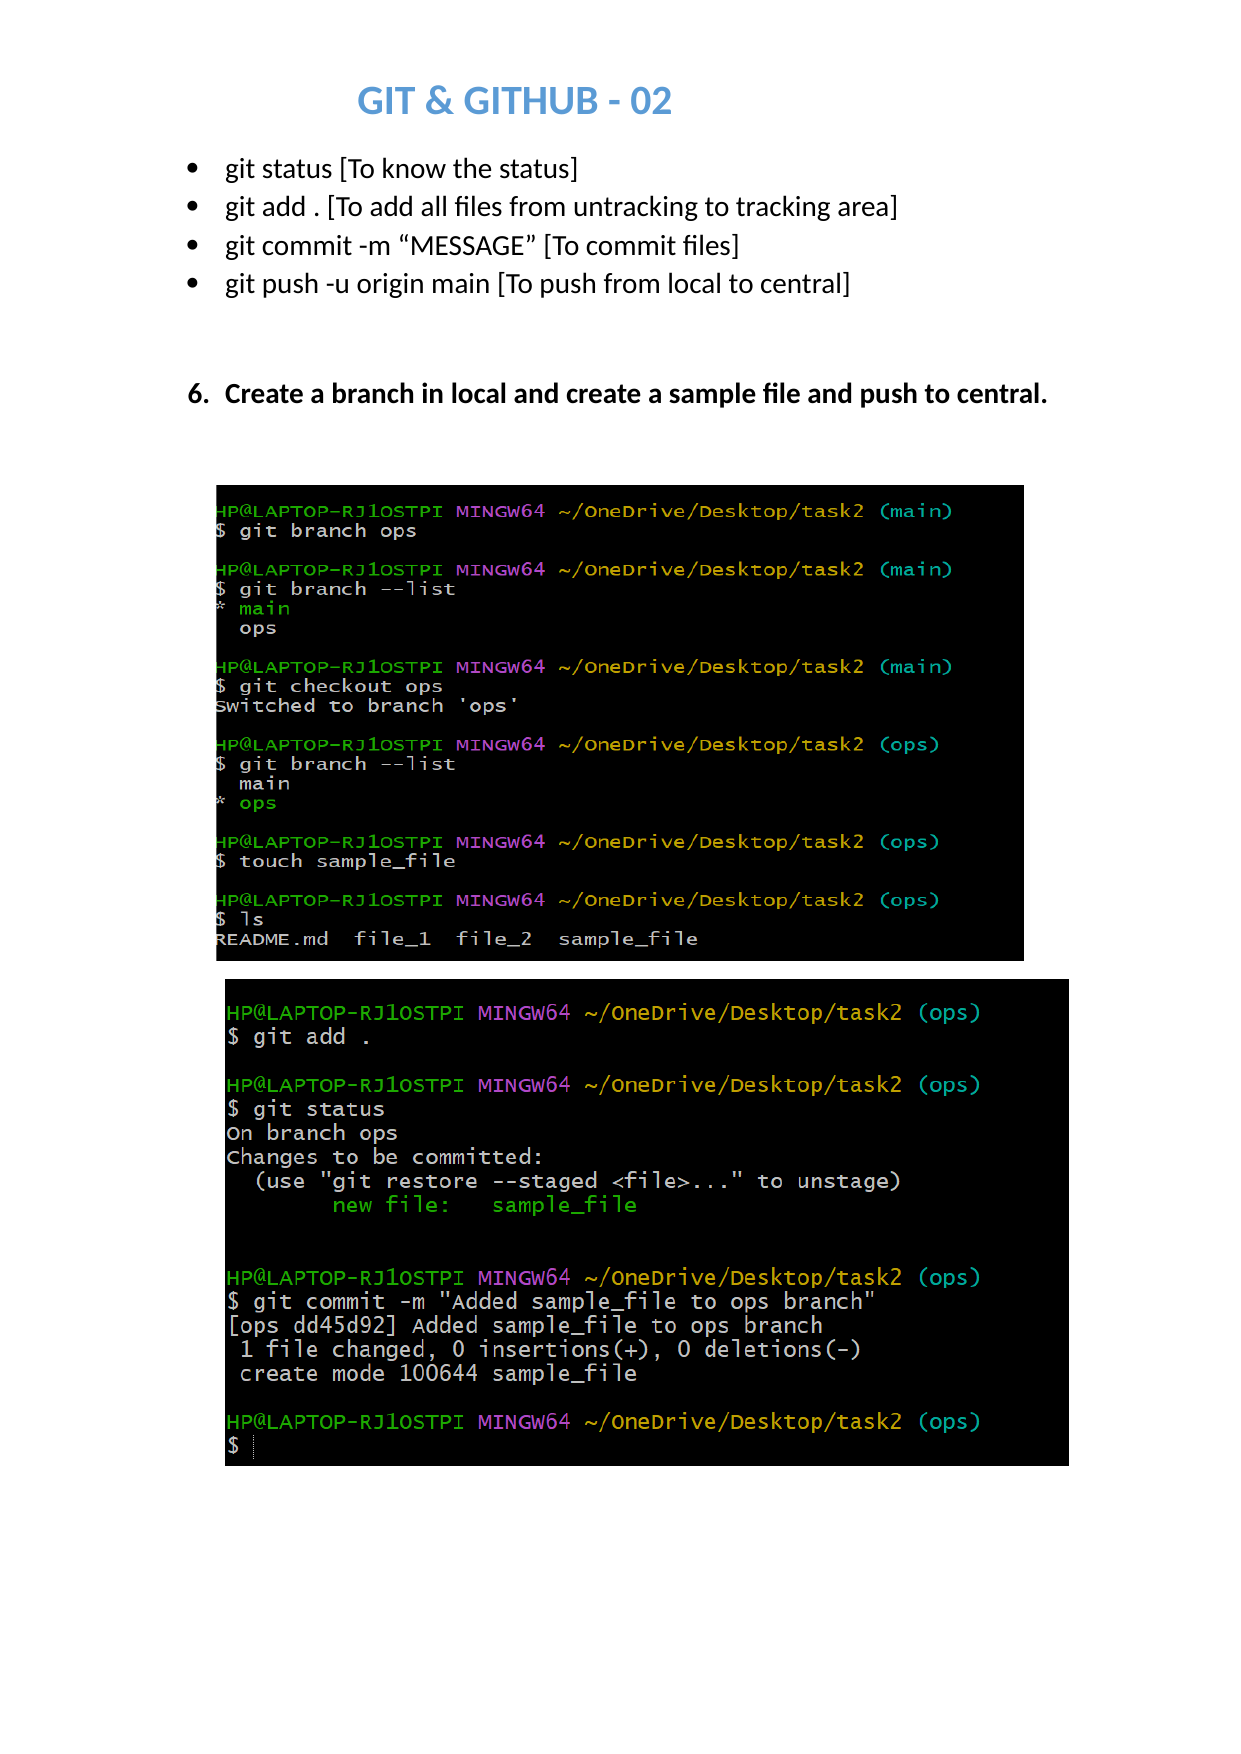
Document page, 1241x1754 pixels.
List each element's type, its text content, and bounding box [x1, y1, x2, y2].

picture [216, 485, 1024, 961]
list git add . [To add all files from untracking to tracking area] [187, 188, 1090, 224]
list git status [To know the status] [187, 150, 1090, 186]
list Create a branch in local and create a sample file and push to central. [187, 376, 1090, 411]
list git push -u origin main [To push from local to central] [187, 265, 1090, 301]
picture [225, 979, 1069, 1466]
list git commit -m “MESSAGE” [To commit files] [187, 227, 1090, 262]
